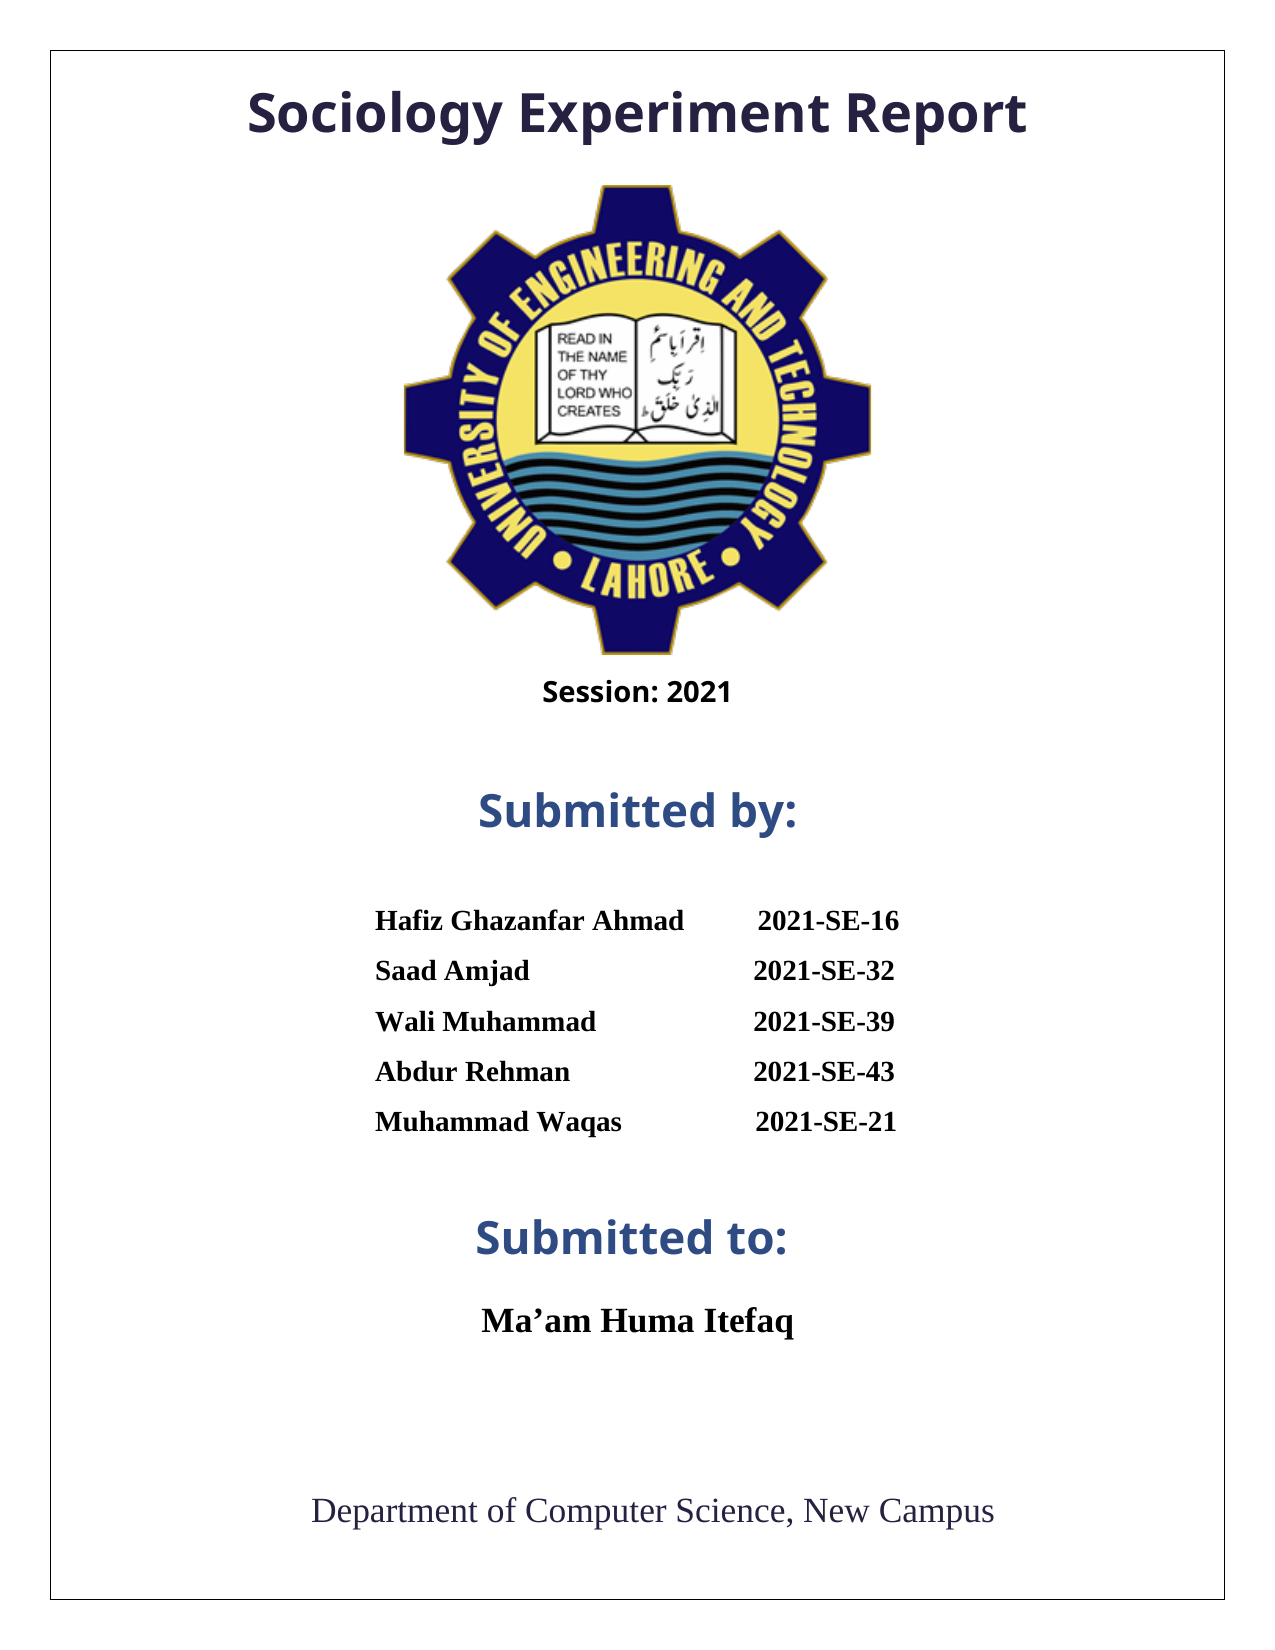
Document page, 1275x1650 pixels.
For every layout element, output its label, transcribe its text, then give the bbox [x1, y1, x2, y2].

text Muhammad Waqas 2021-SE-21 [375, 1104, 1200, 1138]
picture [403, 185, 872, 655]
text Hafiz Ghazanfar Ahmad 2021-SE-16 [375, 903, 1200, 937]
text Saad Amjad 2021-SE-32 [375, 953, 1200, 987]
text Submitted by: [75, 778, 1200, 841]
text Submitted to: [300, 1205, 888, 1268]
text Abdur Rehman 2021-SE-43 [375, 1054, 1200, 1087]
text Ma’am Huma Itefaq [75, 1299, 1200, 1340]
text Department of Computer Science, New Campus [184, 1490, 1122, 1531]
text Wali Muhammad 2021-SE-39 [375, 1004, 1200, 1037]
text Sociology Experiment Report [75, 75, 1200, 149]
text Session: 2021 [75, 671, 1200, 711]
